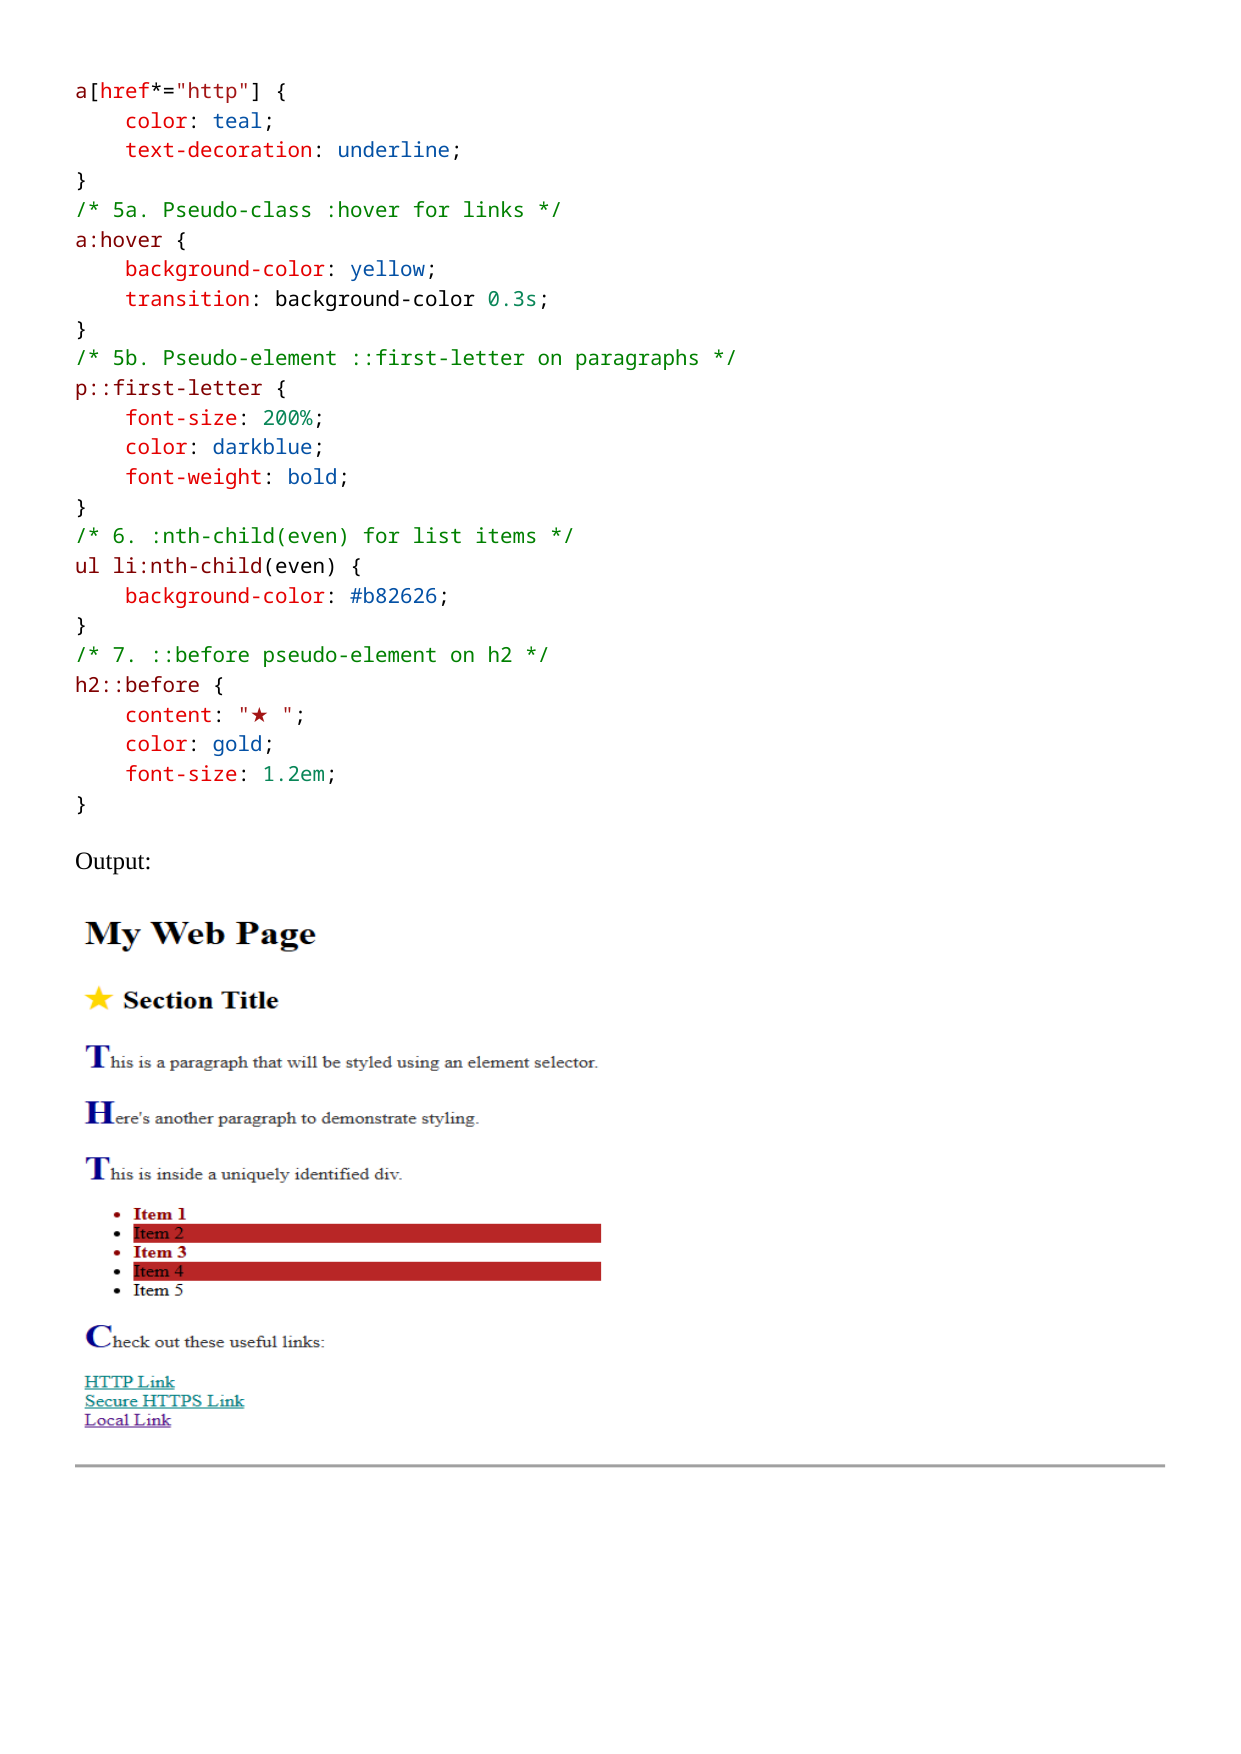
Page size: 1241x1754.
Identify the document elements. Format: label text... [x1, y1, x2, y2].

text /* 5a. Pseudo-class :hover for links */ [75, 194, 1165, 223]
text ul li:nth-child(even) { [75, 550, 1165, 580]
text font-size: 1.2em; [75, 758, 1165, 787]
text text-decoration: underline; [75, 134, 1165, 164]
text } [75, 164, 1165, 194]
text color: gold; [75, 728, 1165, 758]
text } [75, 609, 1165, 639]
picture [75, 904, 602, 1436]
text color: darkblue; [75, 431, 1165, 461]
text Output: [75, 846, 1165, 875]
text font-size: 200%; [75, 402, 1165, 431]
text background-color: yellow; [75, 253, 1165, 283]
text /* 6. :nth-child(even) for list items */ [75, 520, 1165, 550]
text background-color: #b82626; [75, 580, 1165, 609]
text /* 7. ::before pseudo-element on h2 */ [75, 639, 1165, 669]
text h2::before { [75, 669, 1165, 698]
text p::first-letter { [75, 372, 1165, 402]
text } [75, 312, 1165, 342]
text a:hover { [75, 223, 1165, 253]
text } [75, 491, 1165, 520]
text font-weight: bold; [75, 461, 1165, 491]
text /* 5b. Pseudo-element ::first-letter on paragraphs */ [75, 342, 1165, 372]
text } [75, 787, 1165, 817]
text content: "★ "; [75, 698, 1165, 728]
text a[href*="http"] { [75, 75, 1165, 105]
text color: teal; [75, 105, 1165, 134]
text transition: background-color 0.3s; [75, 283, 1165, 312]
